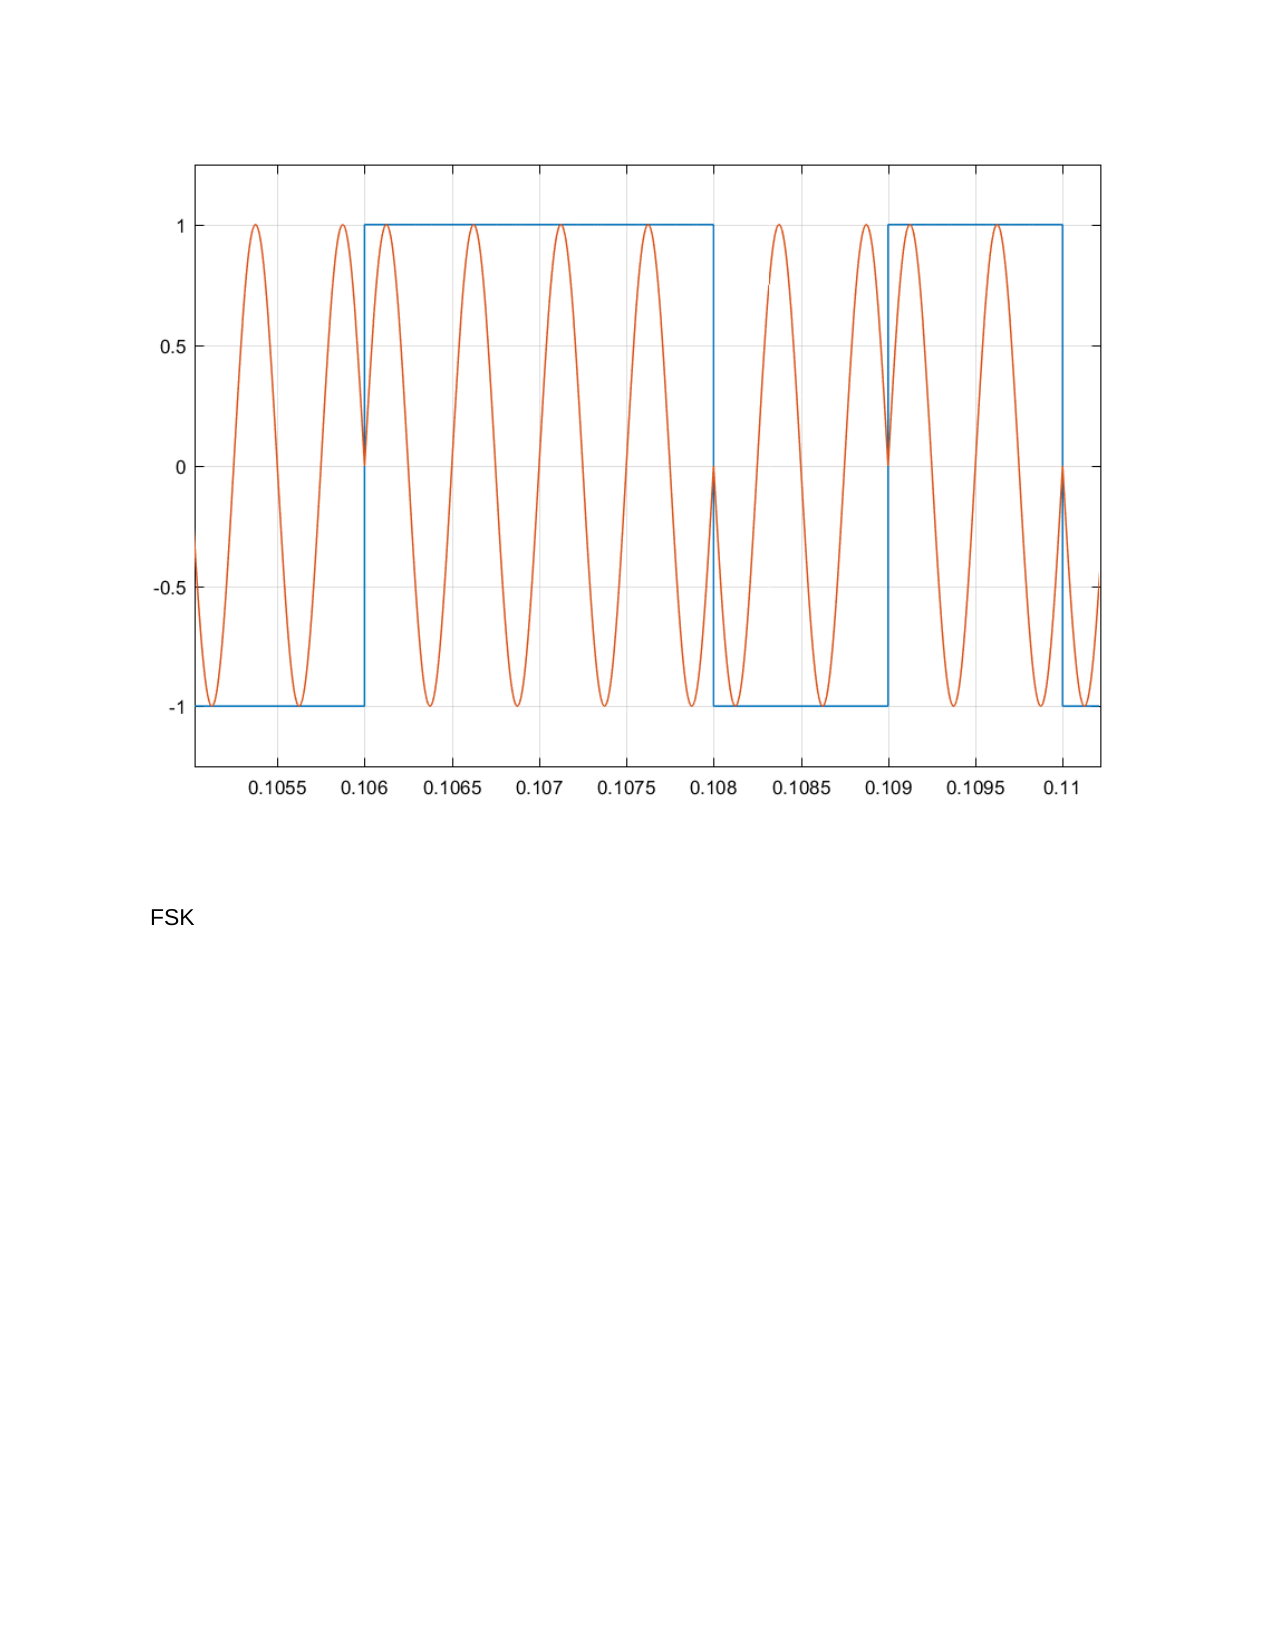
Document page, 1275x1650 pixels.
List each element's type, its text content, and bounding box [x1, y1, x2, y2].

text FSK [150, 904, 1125, 930]
picture [150, 150, 1125, 840]
